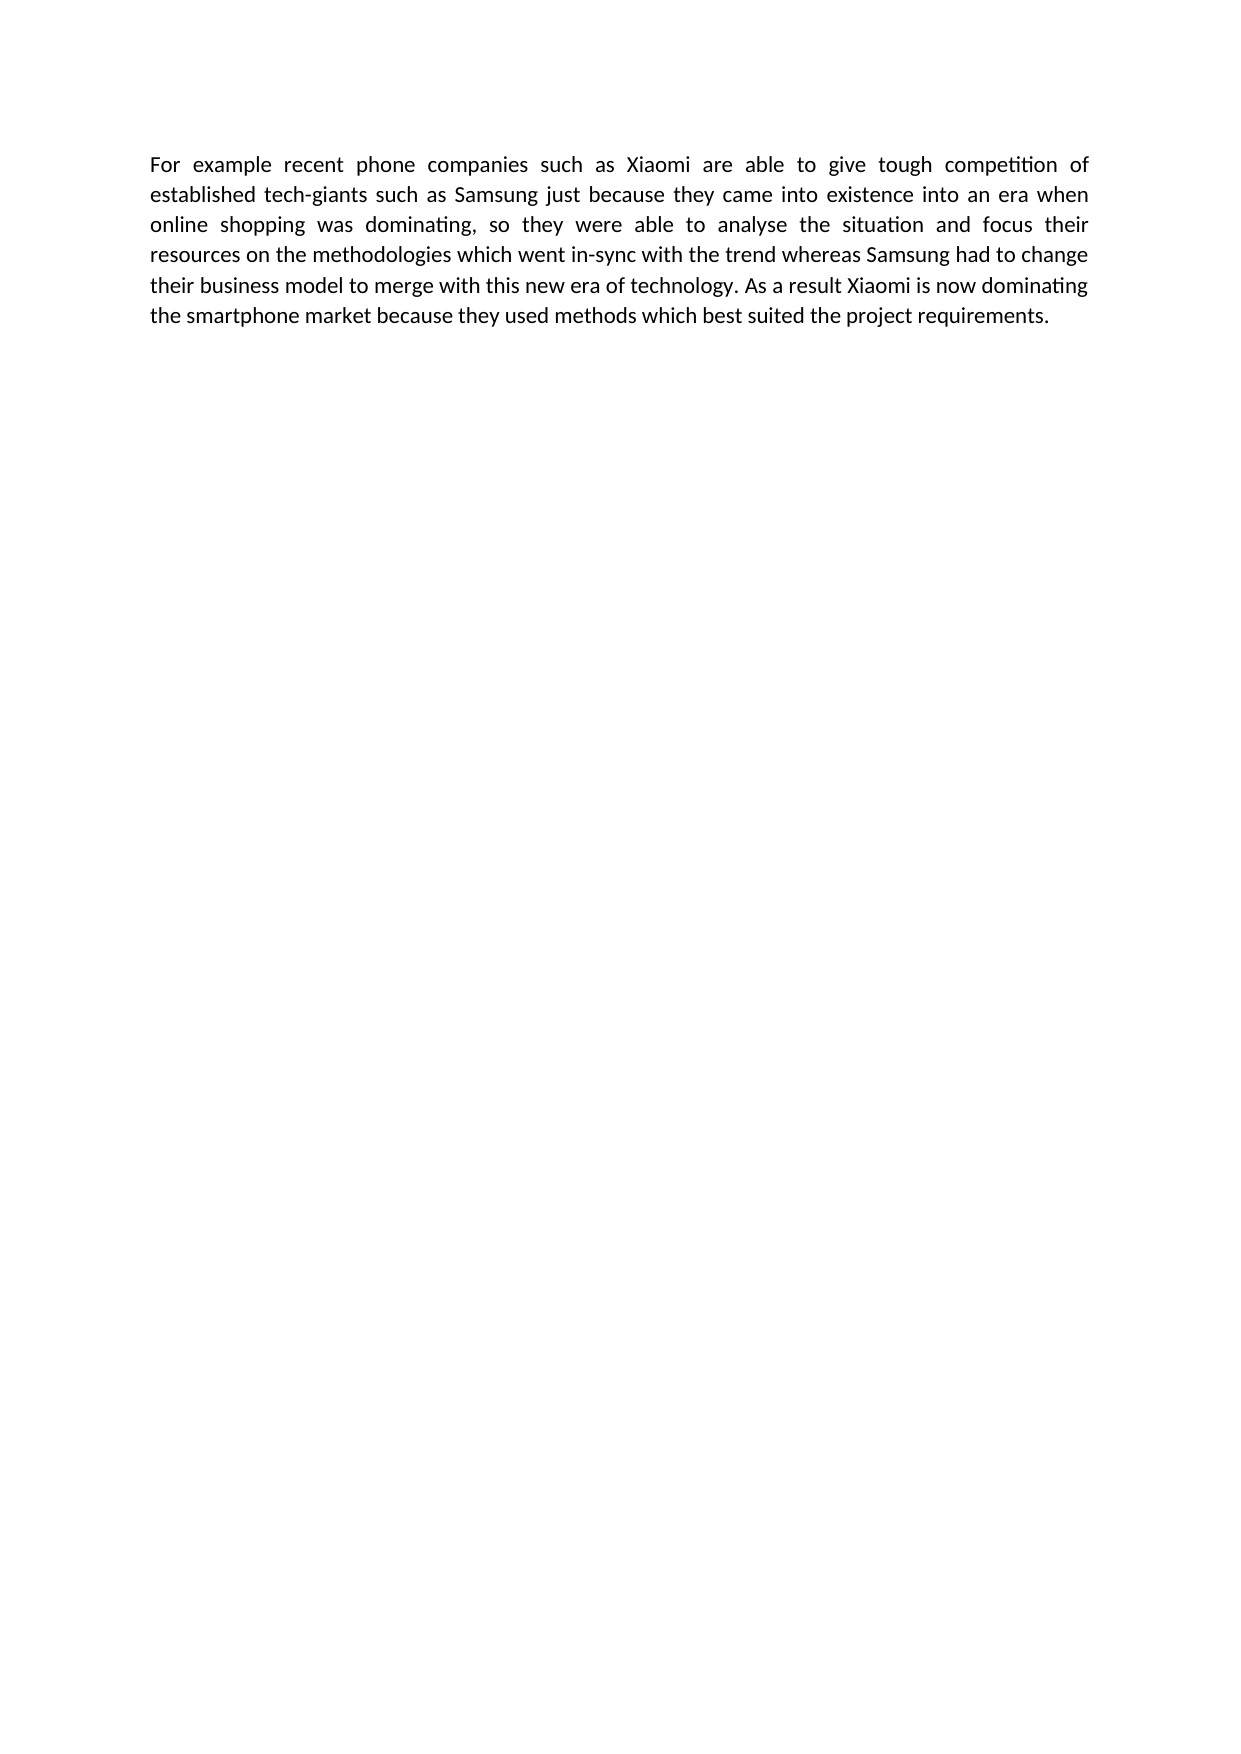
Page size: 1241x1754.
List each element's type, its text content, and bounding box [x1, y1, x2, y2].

text For example recent phone companies such as Xiaomi are able to give tough competition of established tech-giants such as Samsung just because they came into existence into an era when online shopping was dominating, so they were able to analyse the situation and focus their resources on the methodologies which went in-sync with the trend whereas Samsung had to change their business model to merge with this new era of technology. As a result Xiaomi is now dominating the smartphone market because they used methods which best suited the project requirements. [150, 150, 1090, 329]
